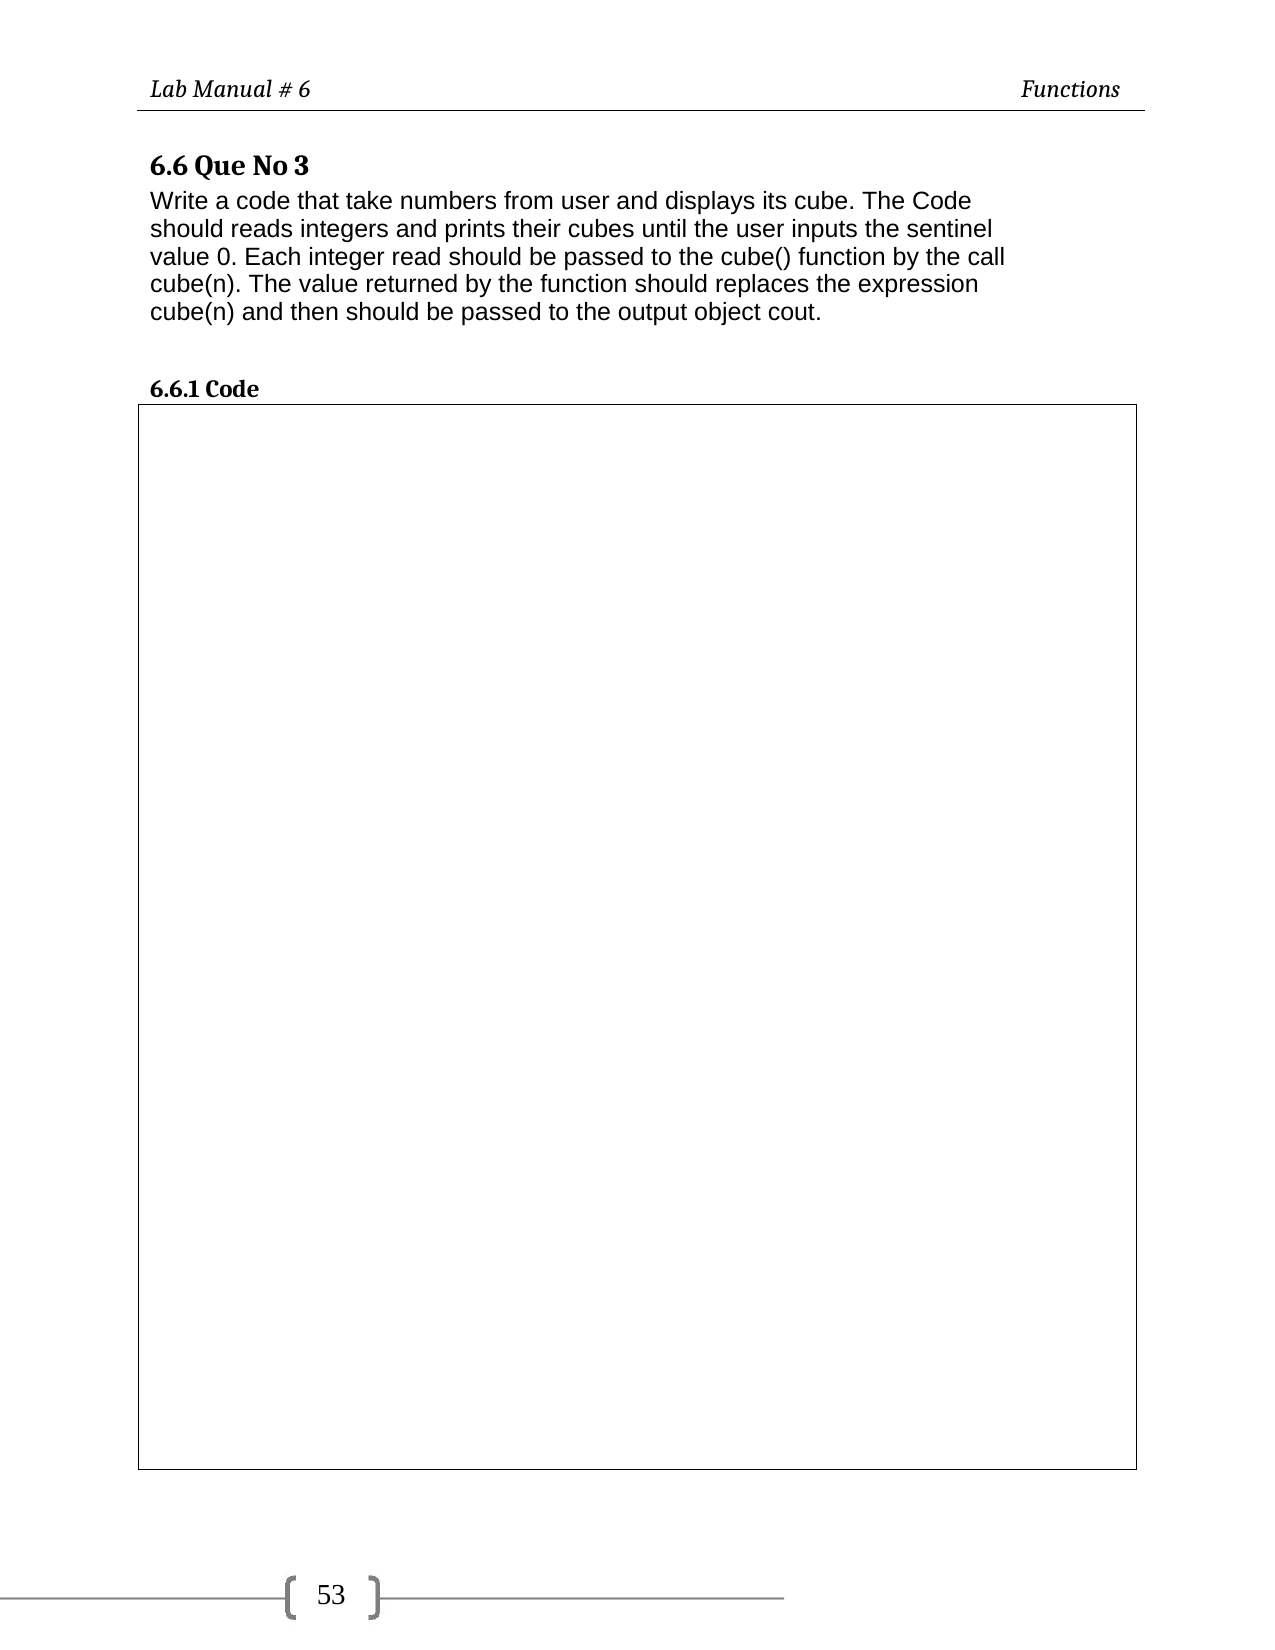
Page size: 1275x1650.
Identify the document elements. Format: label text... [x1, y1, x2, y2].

text 6.6.1 Code [150, 375, 1125, 404]
text Write a code that take numbers from user and displays its cube. The Code should reads integers and prints their cubes until the user inputs the sentinel value 0. Each integer read should be passed to the cube() function by the call cube(n). The value returned by the function should replaces the expression cube(n) and then should be passed to the output object cout. [150, 187, 1006, 325]
text 6.6 Que No 3 [150, 149, 1125, 182]
picture [0, 1568, 785, 1627]
text Lab Manual # 6 Functions [150, 75, 1125, 103]
text 53 [150, 1554, 1125, 1611]
